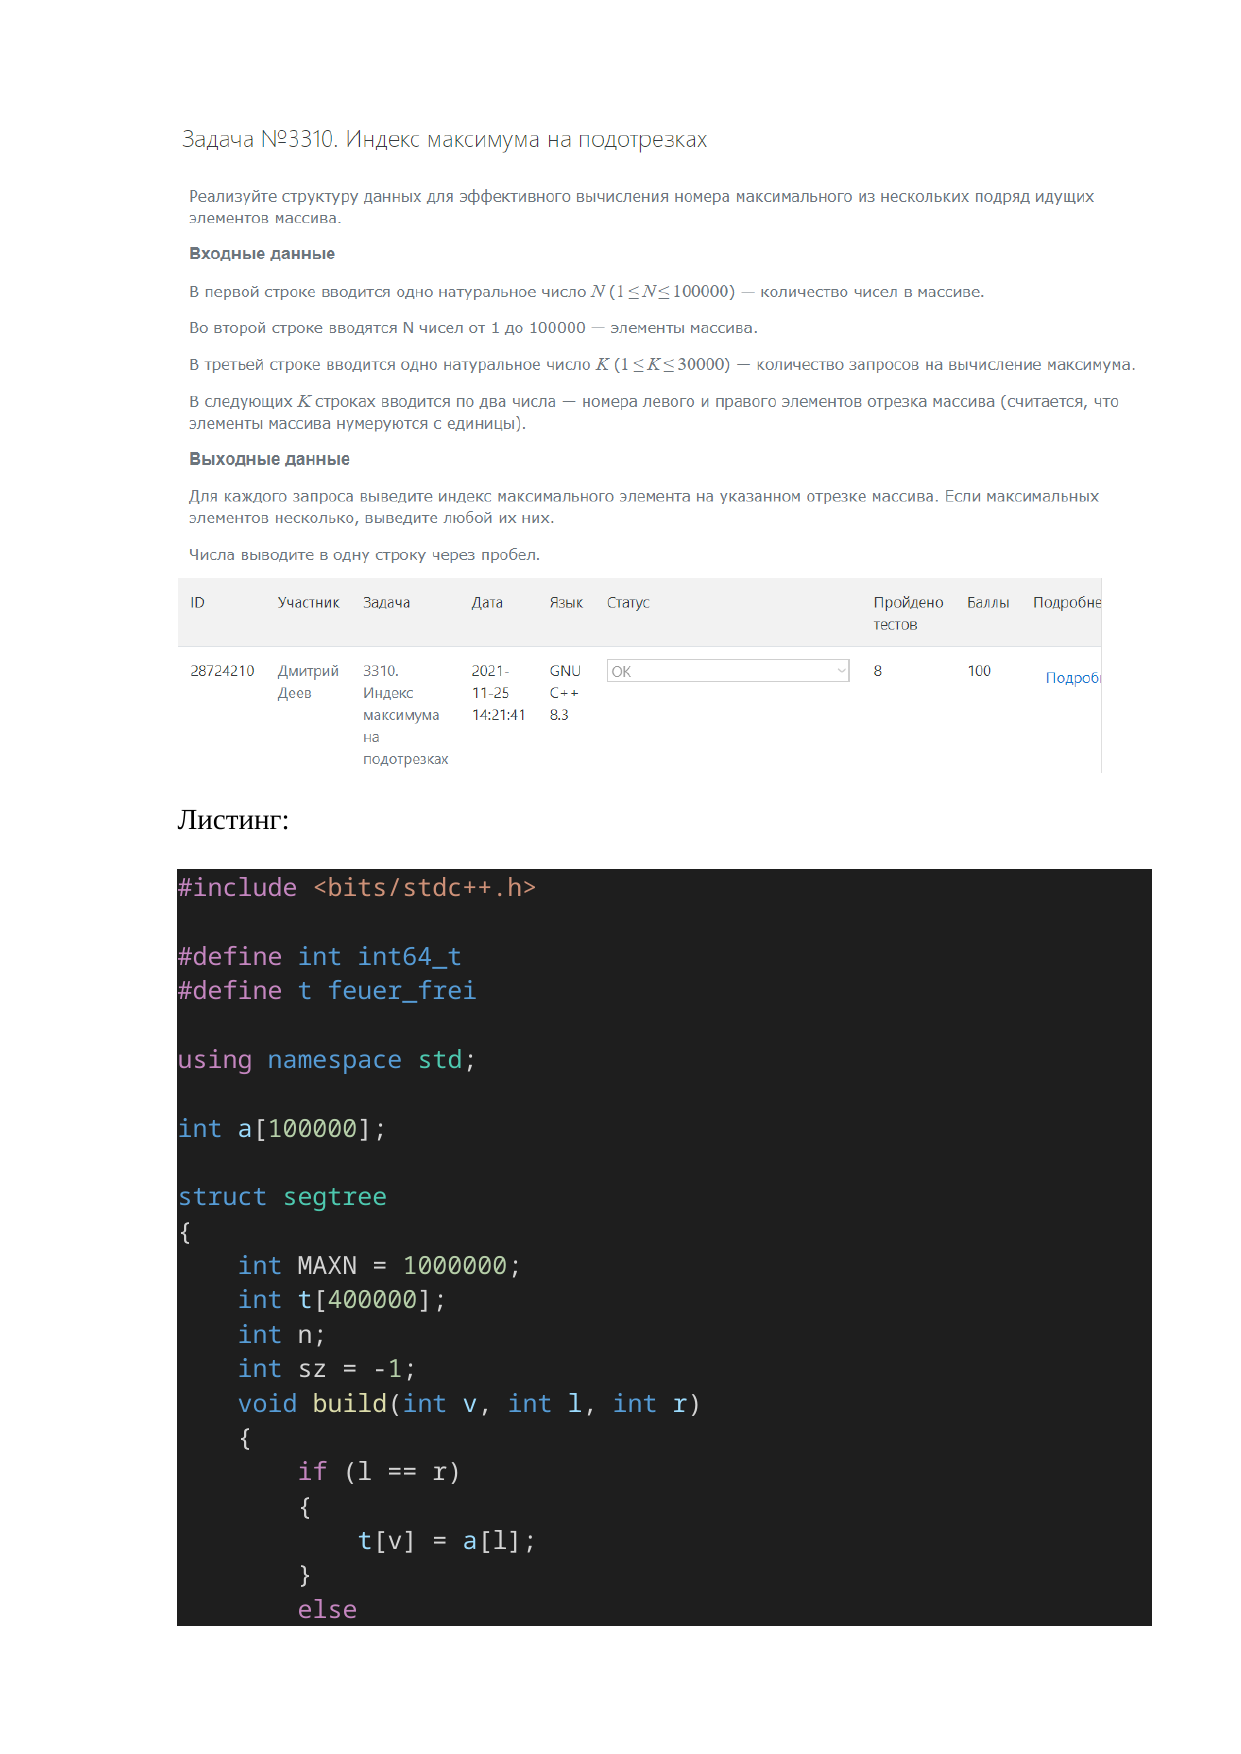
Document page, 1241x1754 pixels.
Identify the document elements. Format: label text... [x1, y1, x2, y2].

text void build(int v, int l, int r) [177, 1385, 1152, 1419]
text { [177, 1419, 1152, 1454]
text } [177, 1557, 1152, 1591]
text #define int int64_t [177, 938, 1152, 972]
text t[v] = a[l]; [177, 1522, 1152, 1557]
picture [177, 118, 1152, 571]
text int n; [177, 1316, 1152, 1351]
text { [177, 1488, 1152, 1522]
text int t[400000]; [177, 1282, 1152, 1316]
text #define t feuer_frei [177, 972, 1152, 1007]
text else [177, 1591, 1152, 1626]
text struct segtree [177, 1179, 1152, 1213]
text int a[100000]; [177, 1110, 1152, 1144]
text { [177, 1213, 1152, 1247]
text int MAXN = 1000000; [177, 1247, 1152, 1282]
text int sz = -1; [177, 1351, 1152, 1385]
text using namespace std; [177, 1041, 1152, 1076]
text if (l == r) [177, 1454, 1152, 1488]
picture [177, 578, 1105, 773]
text #include <bits/stdc++.h> [177, 869, 1152, 904]
